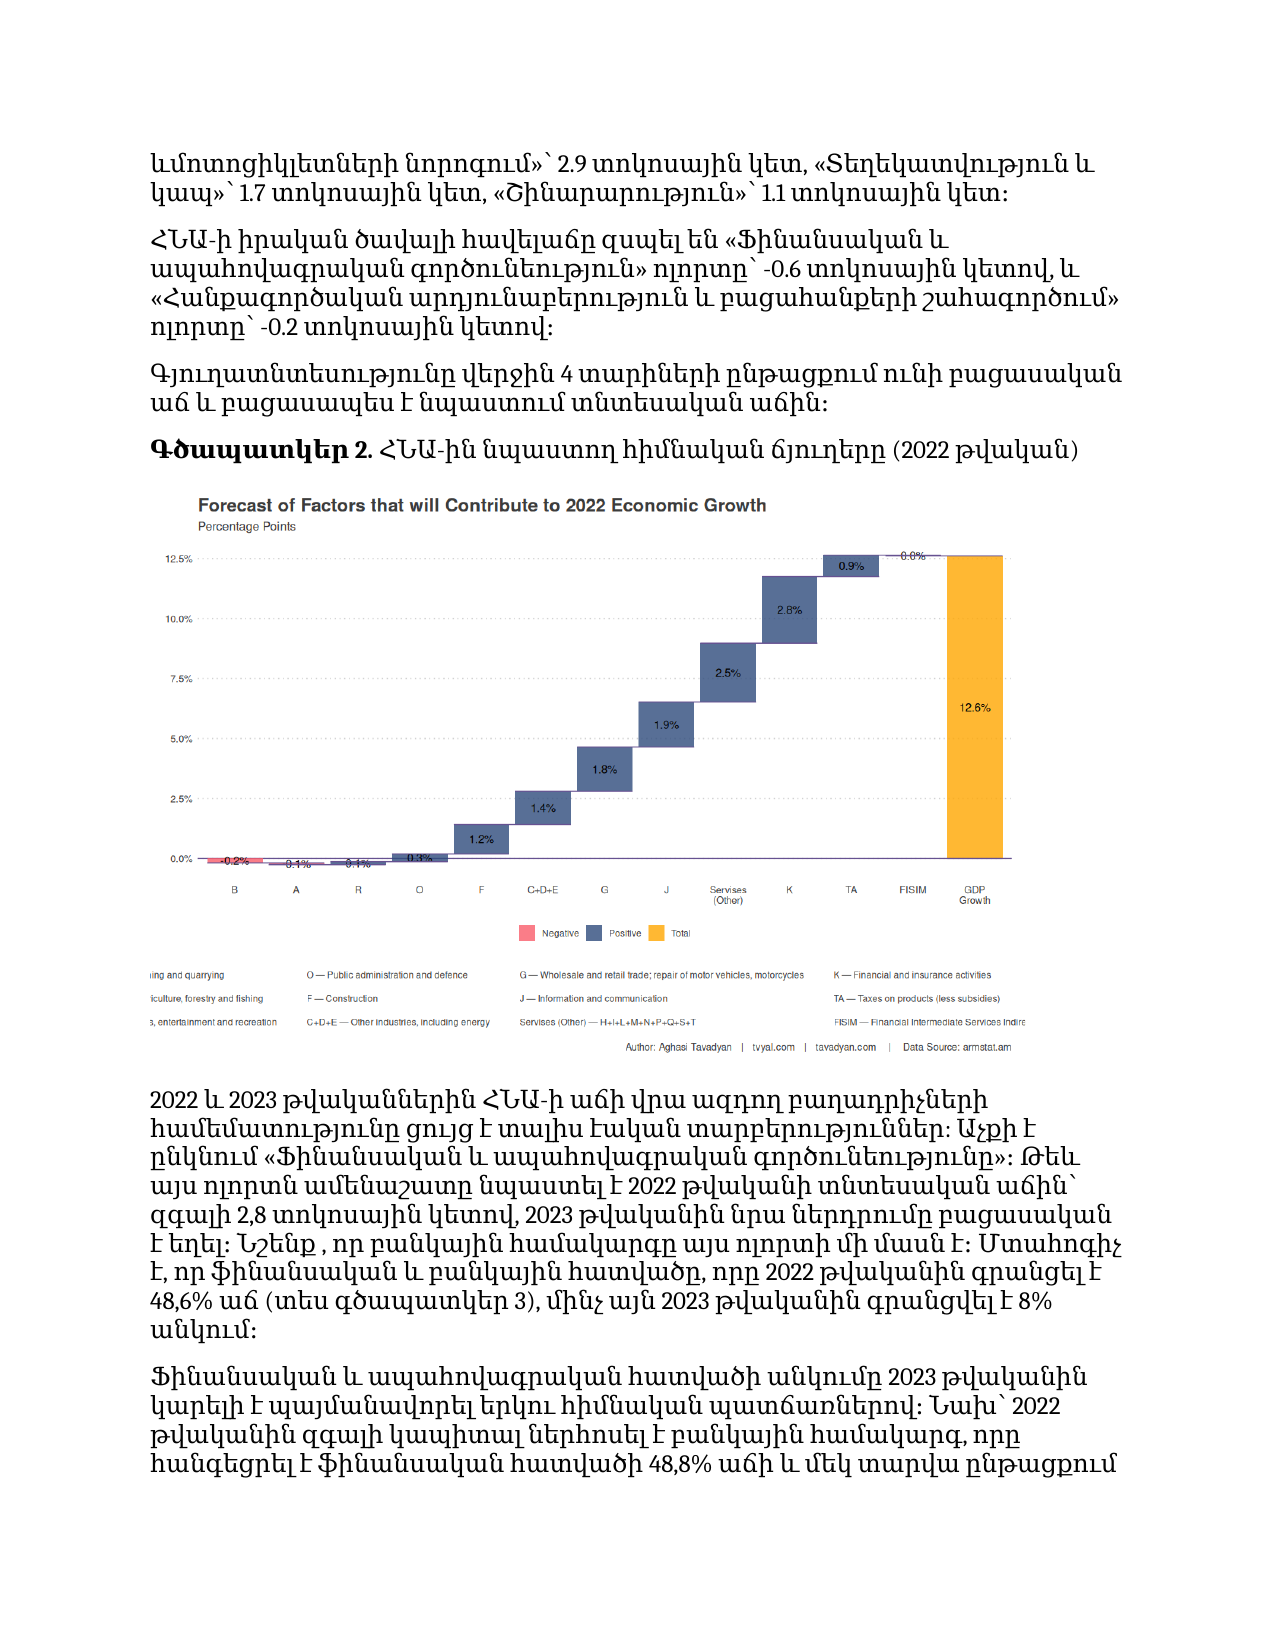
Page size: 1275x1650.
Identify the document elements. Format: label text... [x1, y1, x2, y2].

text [150, 1363, 1125, 1478]
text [150, 150, 1125, 207]
picture [150, 483, 1025, 1067]
text 2022 և 2023 թվականներին ՀՆԱ-ի աճի վրա ազդող բաղադրիչների համեմատությունը ցույց է տալիս էական տարբերություններ: Աչքի է ընկնում «Ֆինանսական և ապահովագրական գործունեությունը»։ Թեև այս ոլորտն ամենաշատը նպաստել է 2022 թվականի տնտեսական աճին՝ զգալի 2,8 տոկոսային կետով, 2023 թվականին նրա ներդրումը բացասական է եղել։ Նշենք , որ բանկային համակարգը այս ոլորտի մի մասն է։ Մտահոգիչ է, որ ֆինանսական և բանկային հատվածը, որը 2022 թվականին գրանցել է 48,6% աճ (տես գծապատկեր 3), մինչ այն 2023 թվականին գրանցվել է 8% անկում։ [150, 1086, 1125, 1344]
text Գծապատկեր 2. ՀՆԱ-ին նպաստող հիմնական ճյուղերը (2022 թվական) [150, 436, 1125, 465]
text Գյուղատնտեսությունը վերջին 4 տարիների ընթացքում ունի բացասական աճ և բացասապես է նպաստում տնտեսական աճին։ [150, 360, 1125, 417]
text ՀՆԱ-ի իրական ծավալի հավելաճը զսպել են «Ֆինանսական և ապահովագրական գործունեություն» ոլորտը՝ -0.6 տոկոսային կետով, և «Հանքագործական արդյունաբերություն և բացահանքերի շահագործում» ոլորտը՝ -0.2 տոկոսային կետով։ [150, 226, 1125, 341]
